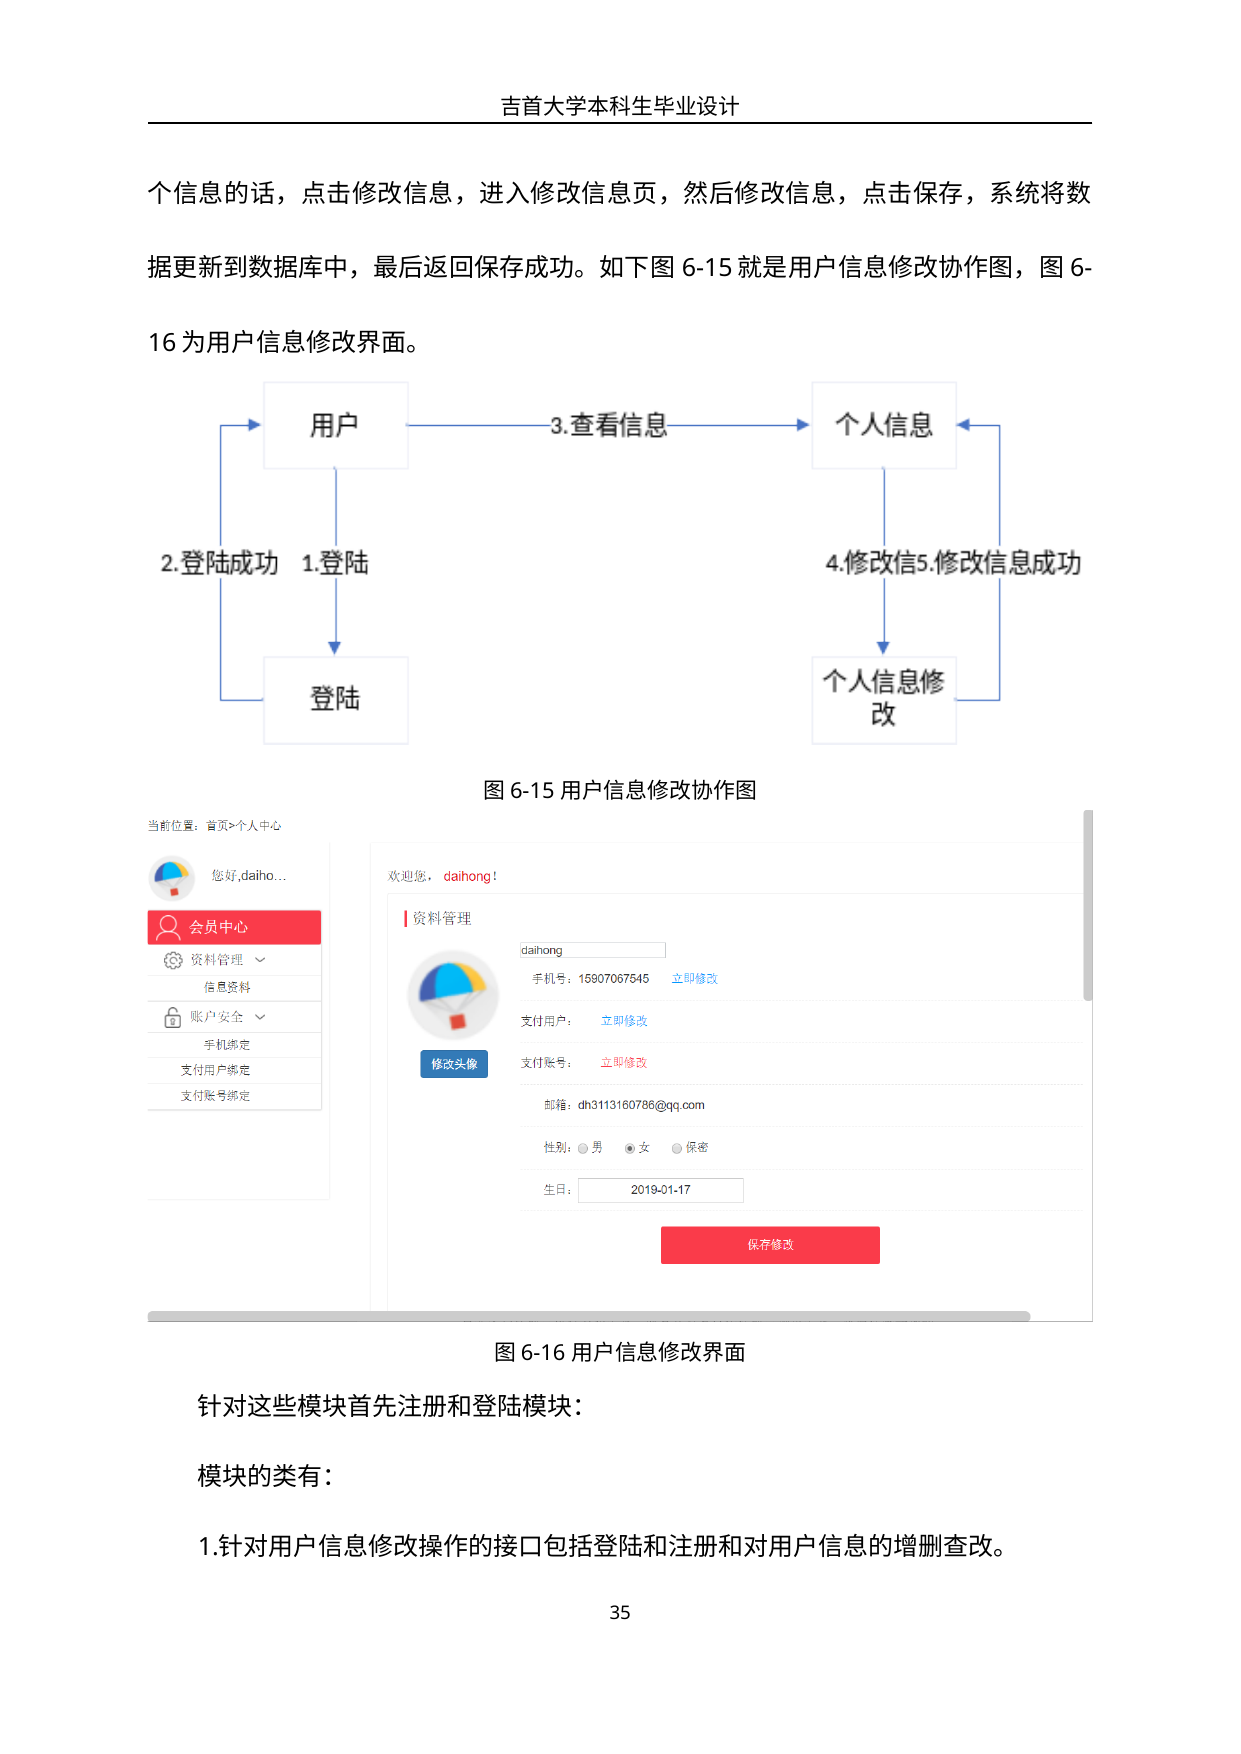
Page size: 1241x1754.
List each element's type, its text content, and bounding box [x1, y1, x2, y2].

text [148, 159, 1092, 373]
text 模块的类有： [148, 1442, 1092, 1507]
picture [147, 810, 1093, 1322]
text 图6-16 用户信息修改界面 [148, 1334, 1092, 1367]
text 针对这些模块首先注册和登陆模块： [148, 1372, 1092, 1437]
text 图6-15 用户信息修改协作图 [148, 773, 1092, 805]
text 1.针对用户信息修改操作的接口包括登陆和注册和对用户信息的增删查改。 [148, 1512, 1092, 1577]
